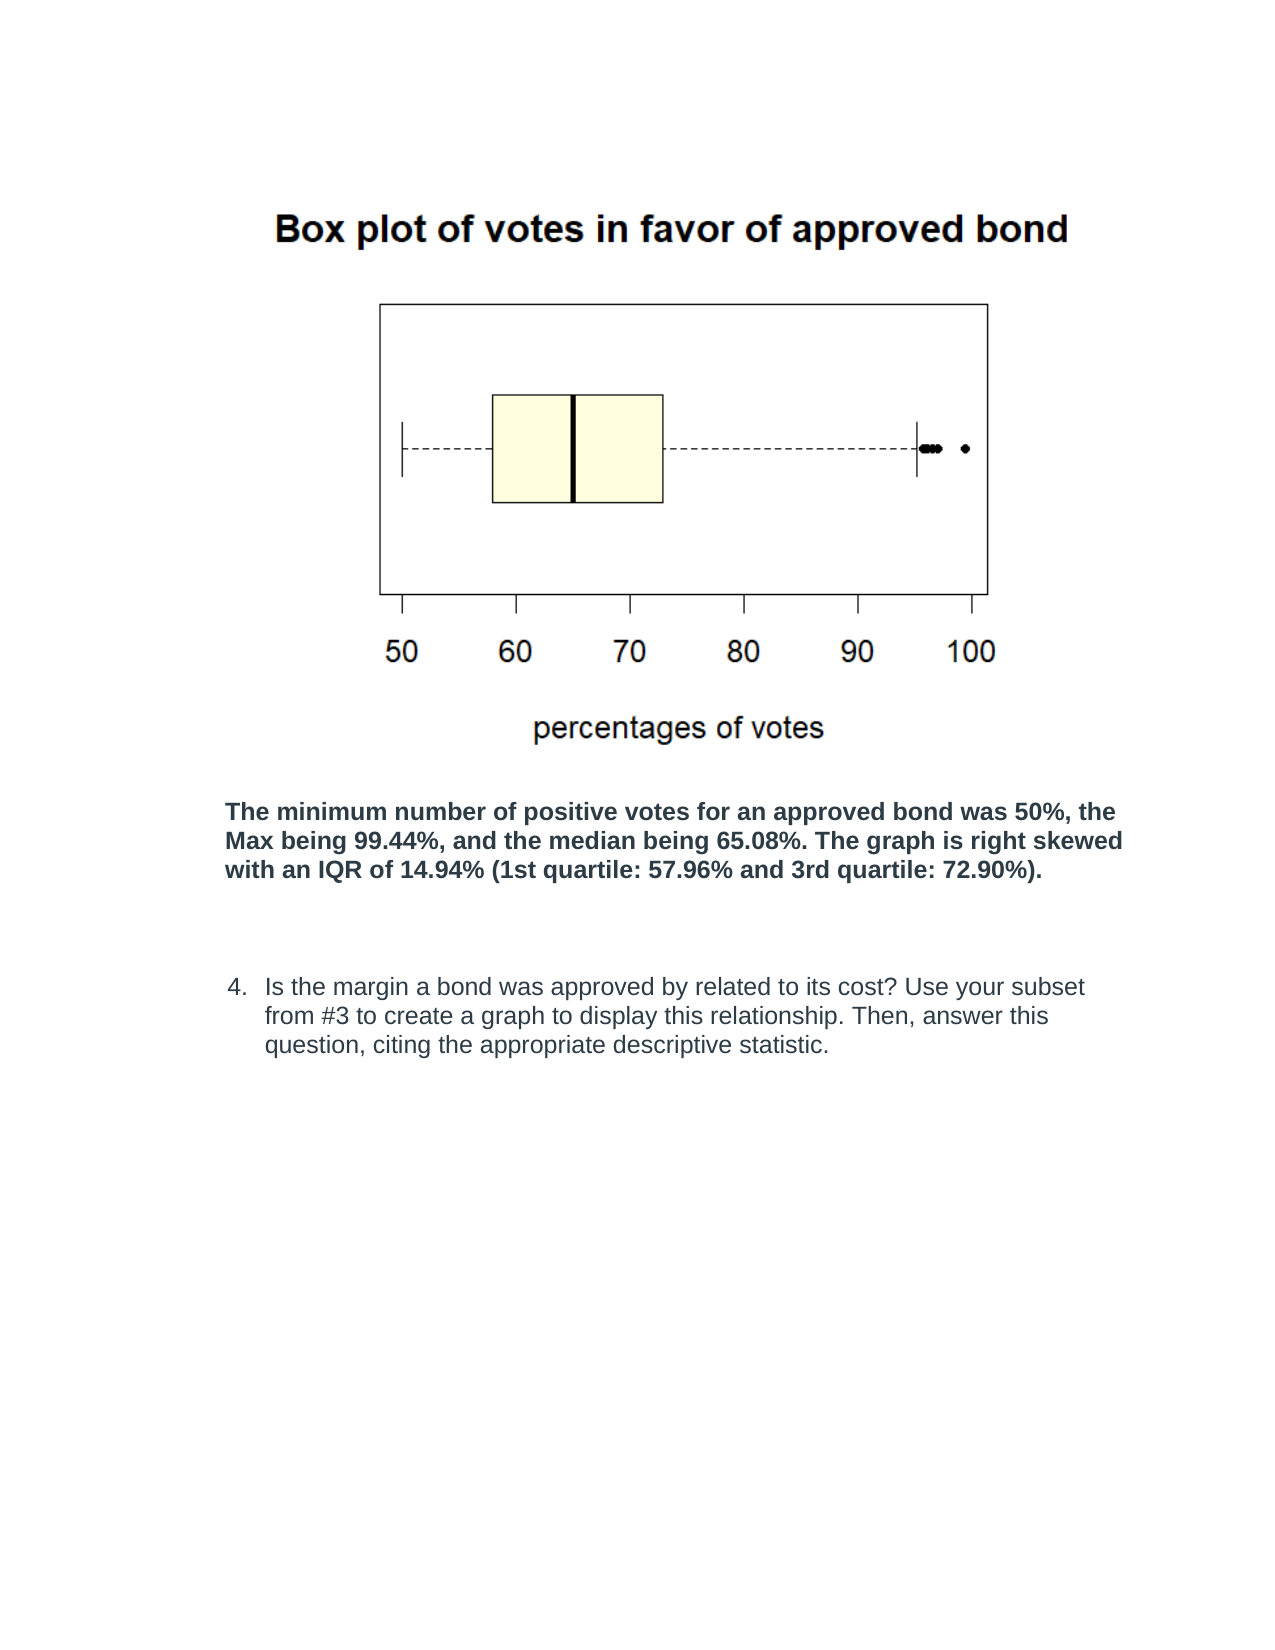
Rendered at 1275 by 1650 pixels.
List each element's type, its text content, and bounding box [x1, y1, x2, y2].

text The minimum number of positive votes for an approved bond was 50%, the Max being 99.44%, and the median being 65.08%. The graph is right skewed with an IQR of 14.94% (1st quartile: 57.96% and 3rd quartile: 72.90%). [225, 797, 1125, 883]
picture [225, 150, 1067, 787]
list Is the margin a bond was approved by related to its cost? Use your subset from #3 to create a graph to display this relationship. Then, answer this question, citing the appropriate descriptive statistic. [227, 972, 1125, 1058]
